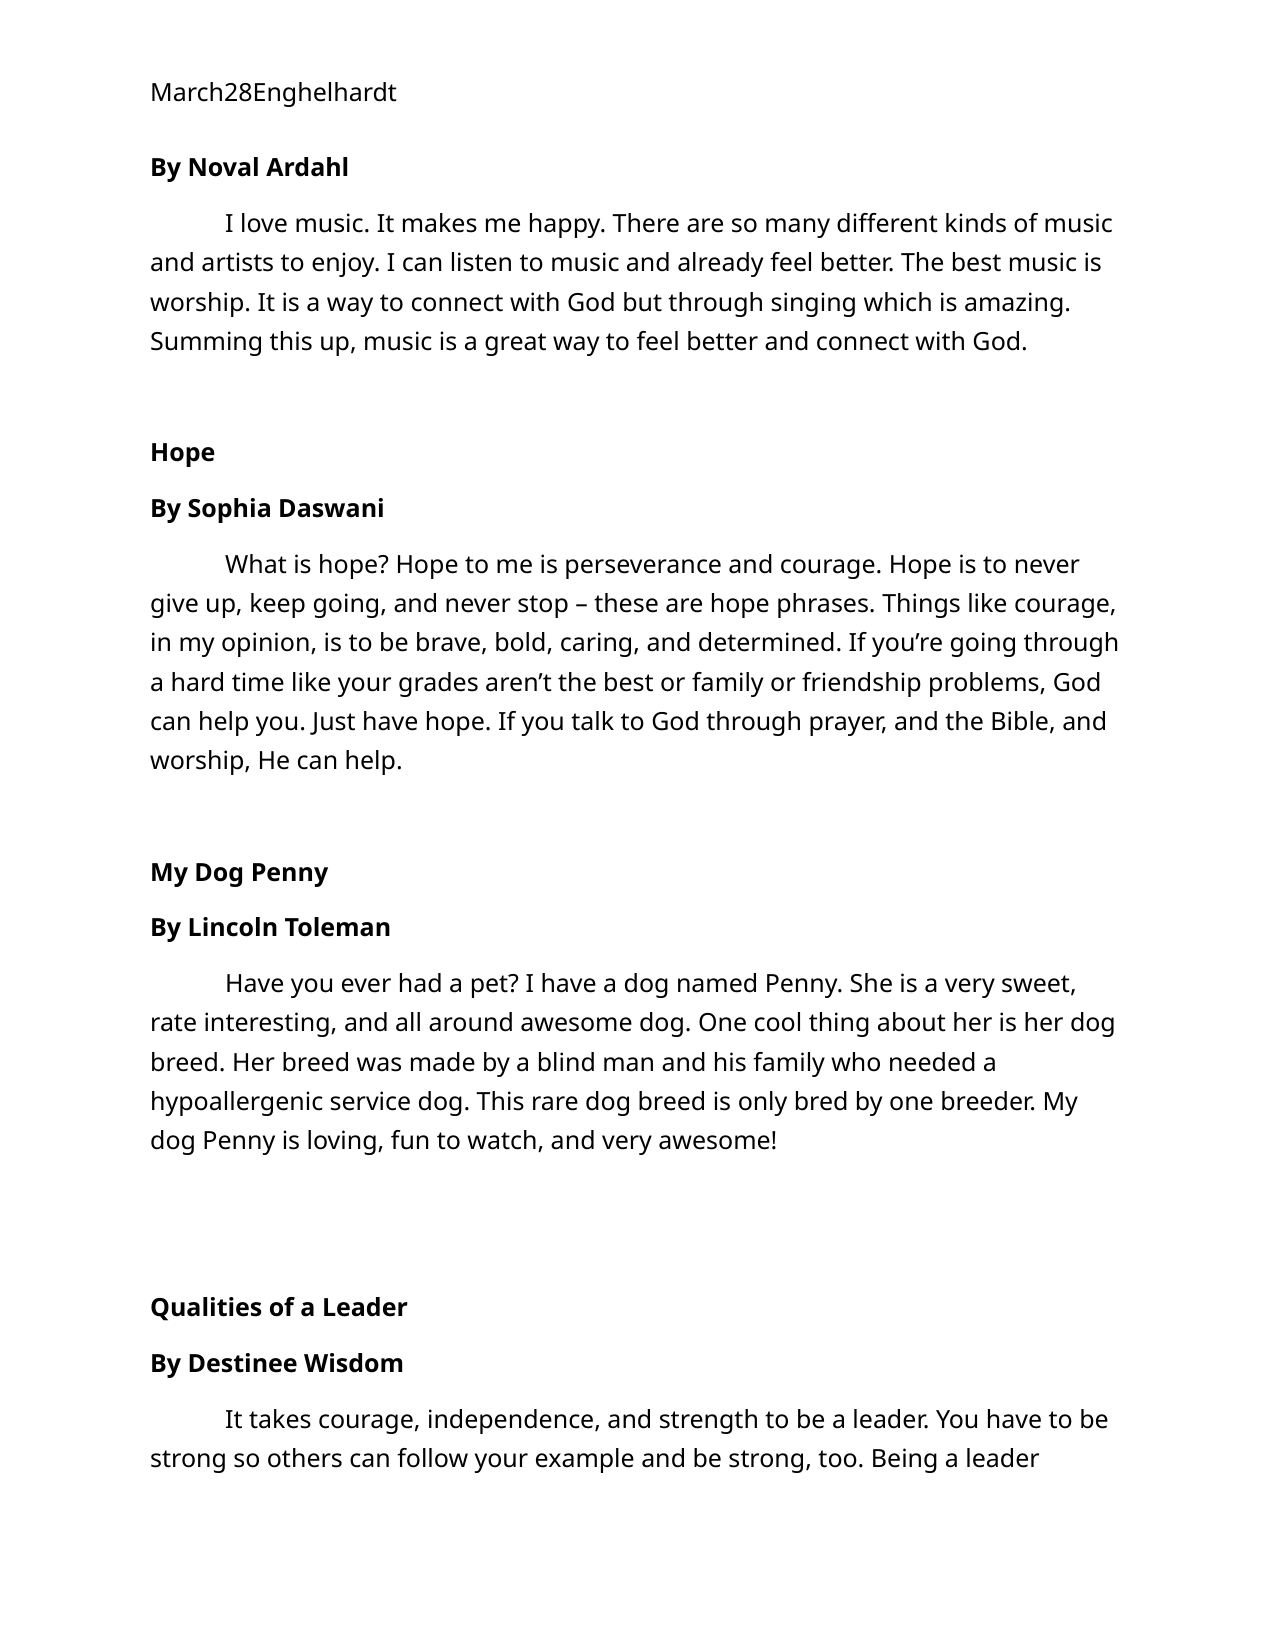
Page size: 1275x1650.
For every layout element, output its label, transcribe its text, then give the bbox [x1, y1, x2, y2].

text By Destinee Wisdom [150, 1346, 1125, 1380]
text Have you ever had a pet? I have a dog named Penny. She is a very sweet, rate interesting, and all around awesome dog. One cool thing about her is her dog breed. Her breed was made by a blind man and his family who needed a hypoallergenic service dog. This rare dog breed is only bred by one breeder. My dog Penny is loving, fun to watch, and very awesome! [150, 966, 1125, 1157]
text What is hope? Hope to me is perseverance and courage. Hope is to never give up, keep going, and never stop – these are hope phrases. Things like courage, in my opinion, is to be brave, bold, caring, and determined. If you’re going through a hard time like your grades aren’t the best or family or friendship problems, God can help you. Just have hope. If you talk to God through prayer, and the Bible, and worship, He can help. [150, 547, 1125, 777]
text By Lincoln Toleman [150, 910, 1125, 944]
text Hope [150, 435, 1125, 469]
text I love music. It makes me happy. There are so many different kinds of music and artists to enjoy. I can listen to music and already feel better. The best music is worship. It is a way to connect with God but through singing which is amazing. Summing this up, music is a great way to feel better and connect with God. [150, 206, 1125, 357]
text Qualities of a Leader [150, 1290, 1125, 1324]
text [150, 1402, 1125, 1475]
text By Noval Ardahl [150, 150, 1125, 184]
text By Sophia Daswani [150, 491, 1125, 525]
text My Dog Penny [150, 854, 1125, 888]
